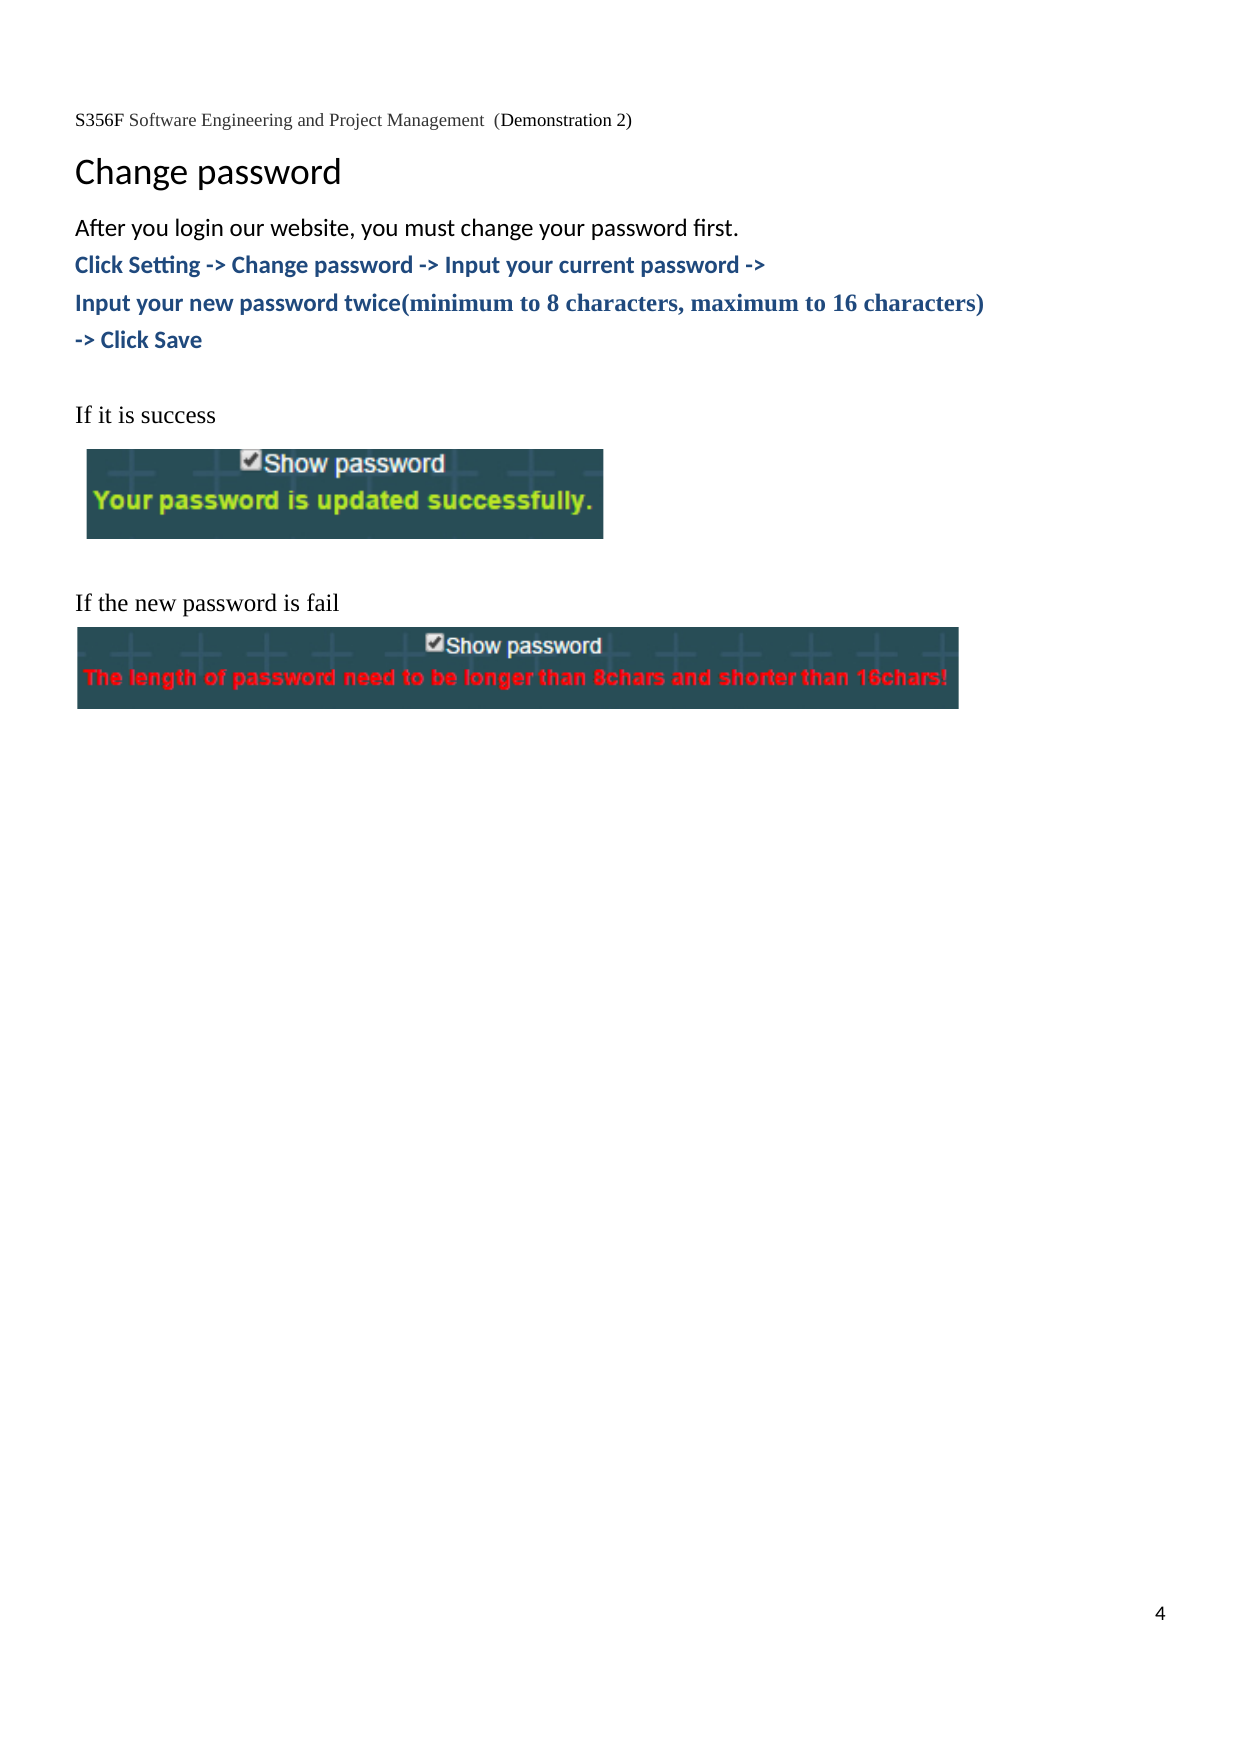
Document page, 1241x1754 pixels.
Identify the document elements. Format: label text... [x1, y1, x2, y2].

picture [77, 627, 959, 709]
text If the new password is fail [75, 584, 1165, 621]
text Change password [75, 134, 1165, 209]
text If it is success [75, 396, 1165, 434]
text Input your new password twice(minimum to 8 characters, maximum to 16 characters) [75, 284, 1165, 321]
text -> Click Save [75, 321, 1165, 359]
picture [86, 449, 604, 539]
text Click Setting -> Change password -> Input your current password -> [75, 246, 1165, 284]
text After you login our website, you must change your password first. [75, 209, 1165, 246]
